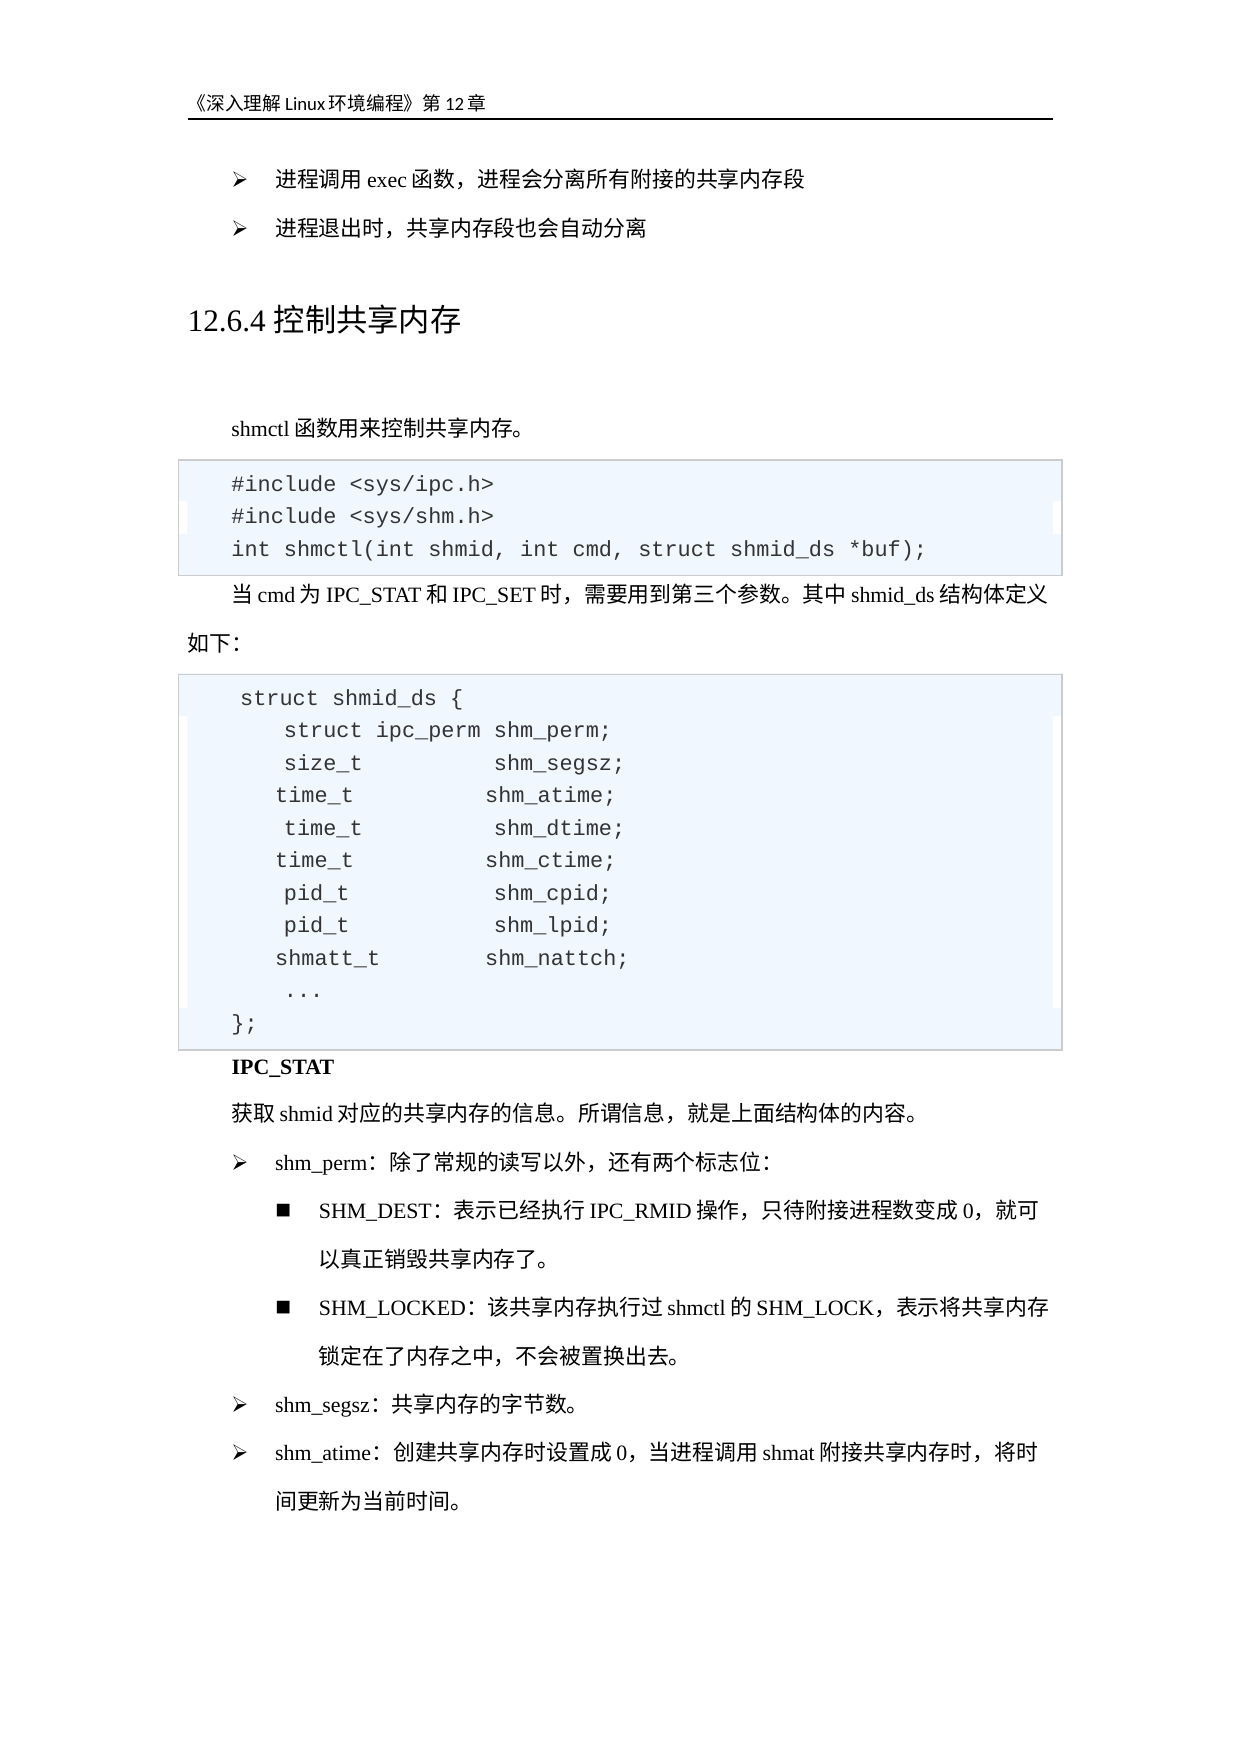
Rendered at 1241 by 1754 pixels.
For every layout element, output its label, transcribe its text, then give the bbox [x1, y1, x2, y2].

text shmctl函数用来控制共享内存。 [187, 411, 1053, 443]
text #include <sys/ipc.h> [179, 461, 1061, 501]
text int shmctl(int shmid, int cmd, struct shmid_ds *buf); [179, 524, 1061, 575]
text time_t shm_atime; [187, 781, 1053, 813]
text struct shmid_ds { [179, 675, 1061, 716]
text ... [187, 976, 1053, 998]
text size_t shm_segsz; [187, 748, 1053, 781]
list shm_perm：除了常规的读写以外，还有两个标志位： [231, 1144, 1053, 1177]
list 进程调用exec函数，进程会分离所有附接的共享内存段 [231, 162, 1053, 194]
text 获取shmid对应的共享内存的信息。所谓信息，就是上面结构体的内容。 [187, 1096, 1053, 1128]
list shm_atime：创建共享内存时设置成0，当进程调用shmat附接共享内存时，将时间更新为当前时间。 [231, 1435, 1053, 1516]
text pid_t shm_cpid; [187, 878, 1053, 911]
list shm_segsz：共享内存的字节数。 [231, 1387, 1053, 1419]
text #include <sys/shm.h> [187, 501, 1053, 524]
text 12.6.4 控制共享内存 [187, 286, 1053, 351]
text time_t shm_ctime; [187, 846, 1053, 878]
text IPC_STAT [187, 1051, 1053, 1083]
list SHM_LOCKED：该共享内存执行过shmctl的SHM_LOCK，表示将共享内存锁定在了内存之中，不会被置换出去。 [275, 1289, 1053, 1371]
list 进程退出时，共享内存段也会自动分离 [231, 210, 1053, 243]
text struct ipc_perm shm_perm; [187, 716, 1053, 748]
text time_t shm_dtime; [187, 813, 1053, 846]
text pid_t shm_lpid; [187, 911, 1053, 943]
text shmatt_t shm_nattch; [187, 943, 1053, 976]
text }; [179, 998, 1061, 1049]
text 当cmd为IPC_STAT和IPC_SET时，需要用到第三个参数。其中shmid_ds结构体定义如下： [187, 576, 1053, 658]
list SHM_DEST：表示已经执行IPC_RMID操作，只待附接进程数变成0，就可以真正销毁共享内存了。 [275, 1192, 1053, 1274]
